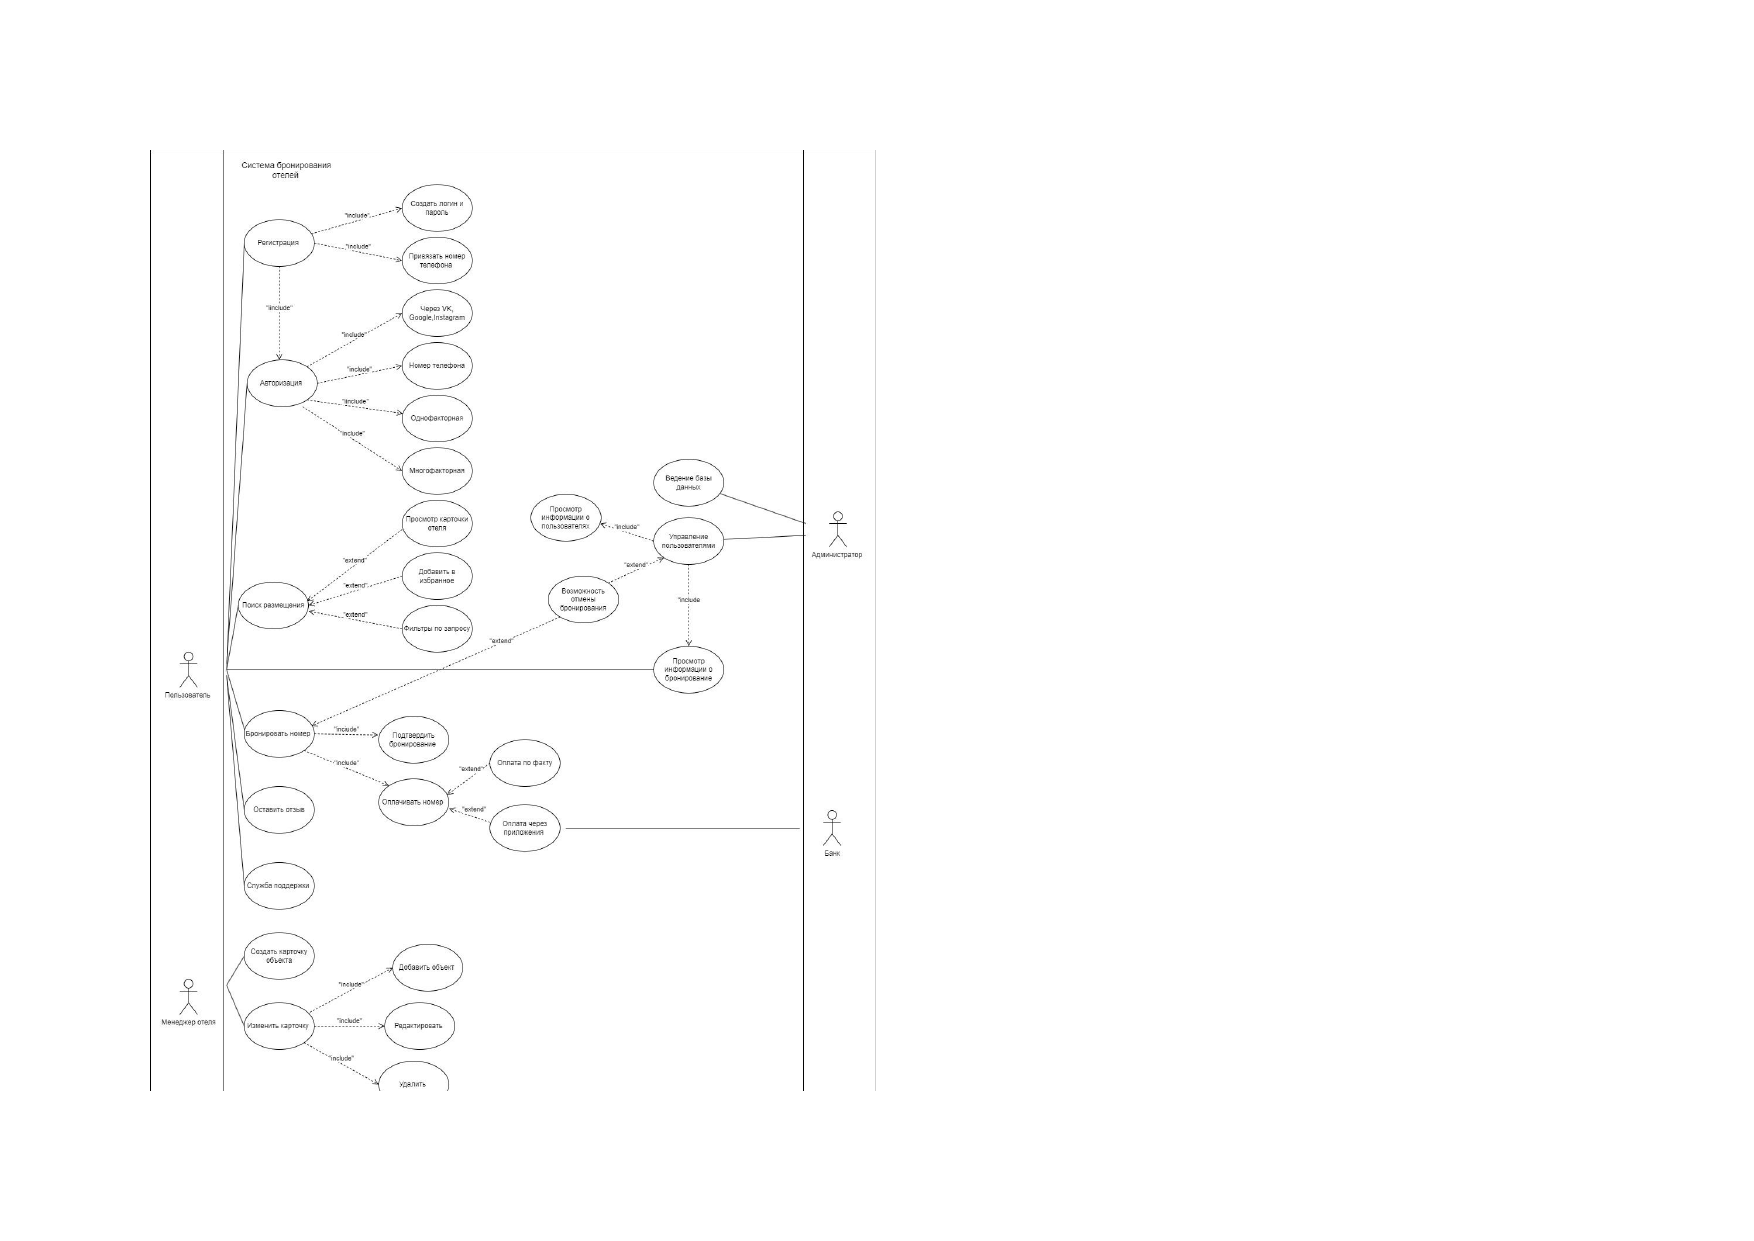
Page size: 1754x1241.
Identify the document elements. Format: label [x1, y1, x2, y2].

picture [150, 150, 876, 1091]
